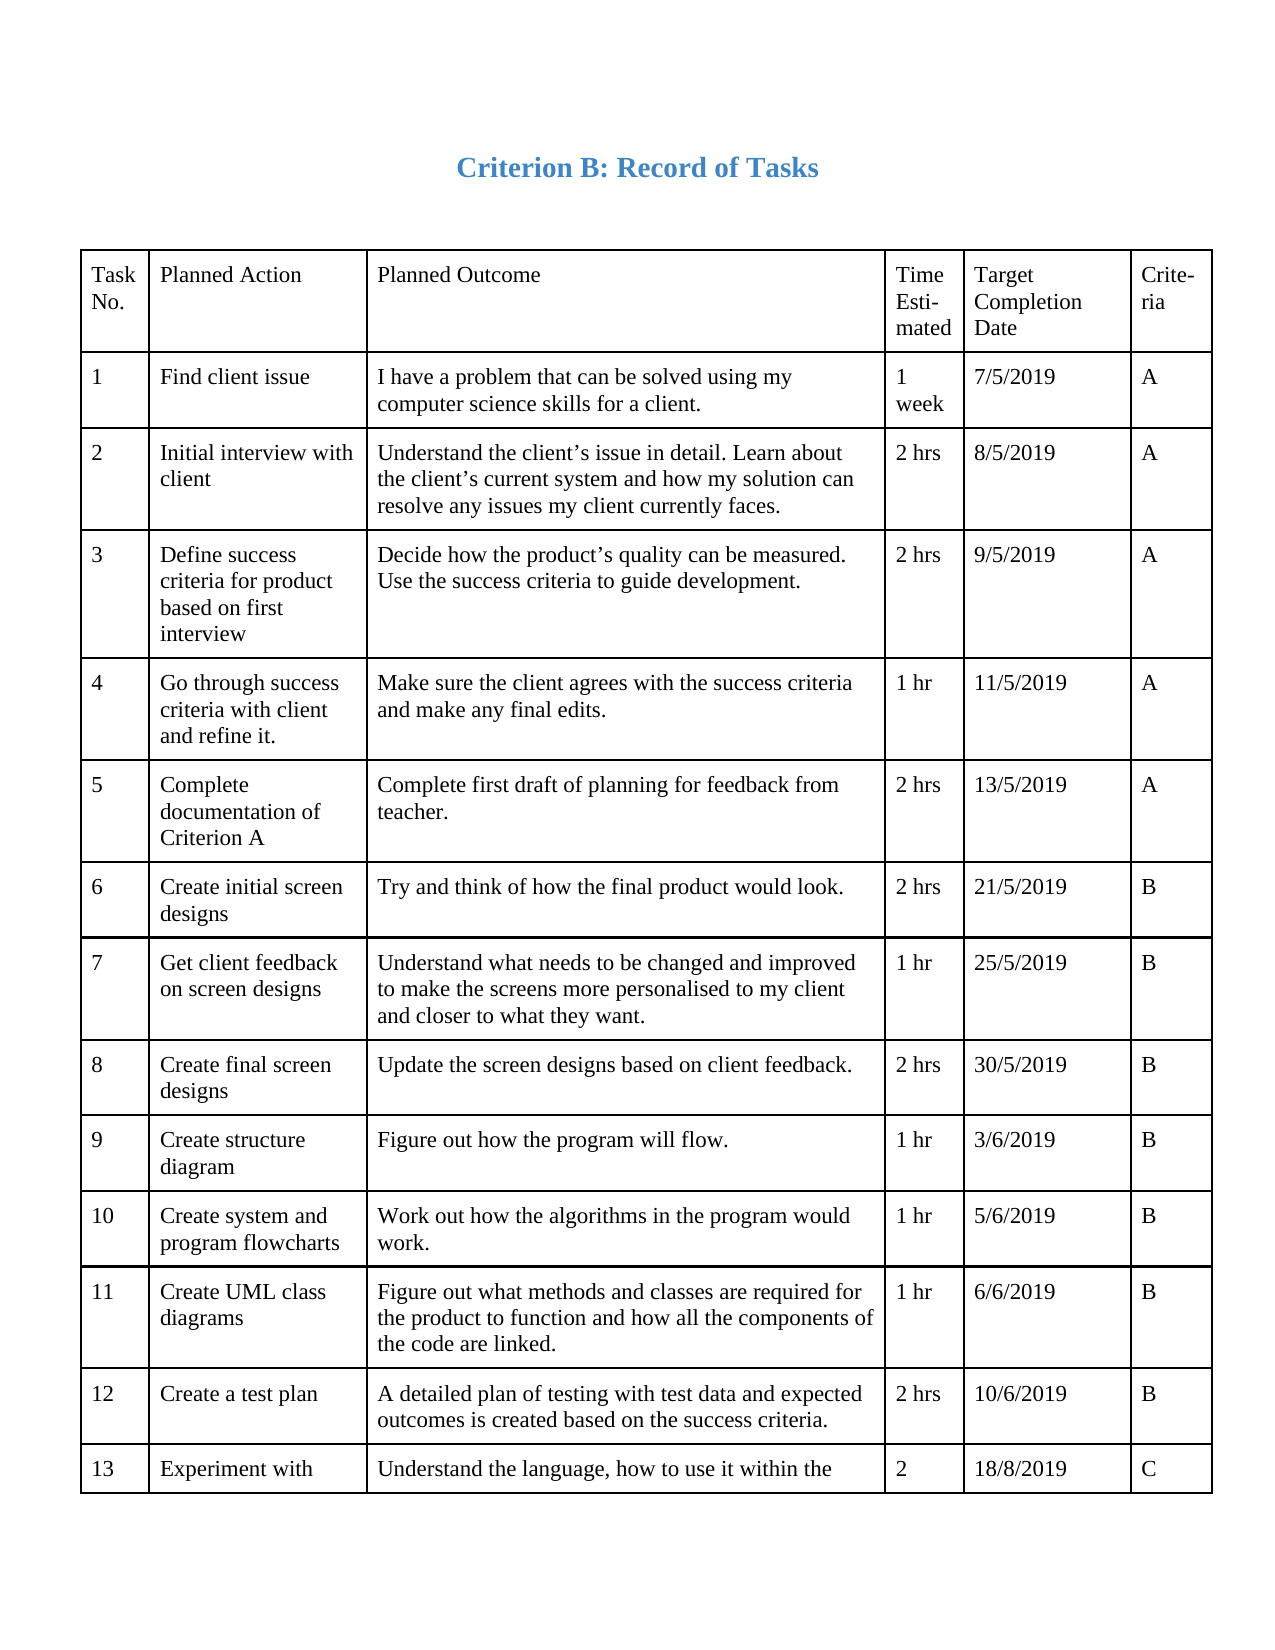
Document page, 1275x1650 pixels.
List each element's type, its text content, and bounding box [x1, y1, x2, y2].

table_cell Get client feedback on screen designs [150, 939, 366, 1038]
table_cell 2 months [886, 1445, 963, 1492]
table_cell Find client issue [150, 353, 366, 427]
text Criterion B: Record of Tasks [150, 150, 1125, 183]
table_cell Understand the client’s issue in detail. Learn about the client’s current system and how my solution can resolve any issues my client currently faces. [368, 429, 884, 528]
table_cell Create UML class diagrams [150, 1268, 366, 1367]
table_cell 2 hrs [886, 761, 963, 861]
table_cell C [1132, 1445, 1211, 1492]
table_cell Try and think of how the final product would look. [368, 863, 884, 936]
table_cell 11 [82, 1268, 148, 1367]
table_cell 18/8/2019 [965, 1445, 1130, 1492]
table_cell Figure out how the program will flow. [368, 1116, 884, 1190]
table_cell I have a problem that can be solved using my computer science skills for a client. [368, 353, 884, 427]
table_cell Update the screen designs based on client feedback. [368, 1041, 884, 1114]
table_cell 1 hr [886, 1116, 963, 1190]
table_cell 3/6/2019 [965, 1116, 1130, 1190]
table_cell 3 [82, 531, 148, 657]
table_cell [150, 1445, 366, 1492]
table_cell 9/5/2019 [965, 531, 1130, 657]
table_cell B [1132, 1116, 1211, 1190]
table_cell 9 [82, 1116, 148, 1190]
table_cell Create system and program flowcharts [150, 1192, 366, 1265]
table_cell A [1132, 761, 1211, 861]
table_cell 7 [82, 939, 148, 1038]
table_cell A [1132, 531, 1211, 657]
table_cell B [1132, 863, 1211, 936]
table_cell A [1132, 659, 1211, 759]
table_cell 5/6/2019 [965, 1192, 1130, 1265]
table_cell Make sure the client agrees with the success criteria and make any final edits. [368, 659, 884, 759]
table_cell Create final screen designs [150, 1041, 366, 1114]
table_cell Work out how the algorithms in the program would work. [368, 1192, 884, 1265]
table_cell 13/5/2019 [965, 761, 1130, 861]
table_header Planned Action [150, 251, 366, 351]
table_cell 7/5/2019 [965, 353, 1130, 427]
table_header Target Completion Date [965, 251, 1130, 351]
table_cell 2 hrs [886, 429, 963, 528]
table_cell 25/5/2019 [965, 939, 1130, 1038]
table_cell B [1132, 1369, 1211, 1443]
table_cell A detailed plan of testing with test data and expected outcomes is created based on the success criteria. [368, 1369, 884, 1443]
table_cell Create structure diagram [150, 1116, 366, 1190]
table_cell 21/5/2019 [965, 863, 1130, 936]
table_cell Understand what needs to be changed and improved to make the screens more personalised to my client and closer to what they want. [368, 939, 884, 1038]
table_cell 6/6/2019 [965, 1268, 1130, 1367]
table_cell 1 hr [886, 659, 963, 759]
table_cell 2 hrs [886, 863, 963, 936]
table_cell 4 [82, 659, 148, 759]
table_cell 12 [82, 1369, 148, 1443]
table_cell 2 hrs [886, 531, 963, 657]
table_cell A [1132, 353, 1211, 427]
table_cell 13 [82, 1445, 148, 1492]
table_cell Go through success criteria with client and refine it. [150, 659, 366, 759]
table_cell Figure out what methods and classes are required for the product to function and how all the components of the code are linked. [368, 1268, 884, 1367]
table_cell Decide how the product’s quality can be measured. Use the success criteria to guide development. [368, 531, 884, 657]
table_cell 5 [82, 761, 148, 861]
table_cell 8 [82, 1041, 148, 1114]
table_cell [368, 1445, 884, 1492]
table_cell 10 [82, 1192, 148, 1265]
table_cell Complete documentation of Criterion A [150, 761, 366, 861]
table_cell Create a test plan [150, 1369, 366, 1443]
table_cell 1 [82, 353, 148, 427]
table_cell 1 hr [886, 1268, 963, 1367]
table_header Time Esti-mated [886, 251, 963, 351]
table_cell 10/6/2019 [965, 1369, 1130, 1443]
table_cell B [1132, 1268, 1211, 1367]
table_header Planned Outcome [368, 251, 884, 351]
table_cell Define success criteria for product based on first interview [150, 531, 366, 657]
table_cell 6 [82, 863, 148, 936]
table_cell 8/5/2019 [965, 429, 1130, 528]
table_cell Complete first draft of planning for feedback from teacher. [368, 761, 884, 861]
table_cell B [1132, 1041, 1211, 1114]
table_cell B [1132, 1192, 1211, 1265]
table_cell 2 hrs [886, 1041, 963, 1114]
table_cell Initial interview with client [150, 429, 366, 528]
table_cell 11/5/2019 [965, 659, 1130, 759]
table_cell 2 [82, 429, 148, 528]
table_cell 2 hrs [886, 1369, 963, 1443]
table_cell 1 week [886, 353, 963, 427]
table_header Task No. [82, 251, 148, 351]
table_cell 30/5/2019 [965, 1041, 1130, 1114]
table_cell B [1132, 939, 1211, 1038]
table_cell A [1132, 429, 1211, 528]
table_cell Create initial screen designs [150, 863, 366, 936]
table_cell 1 hr [886, 939, 963, 1038]
table_cell 1 hr [886, 1192, 963, 1265]
table_header Crite-ria [1132, 251, 1211, 351]
